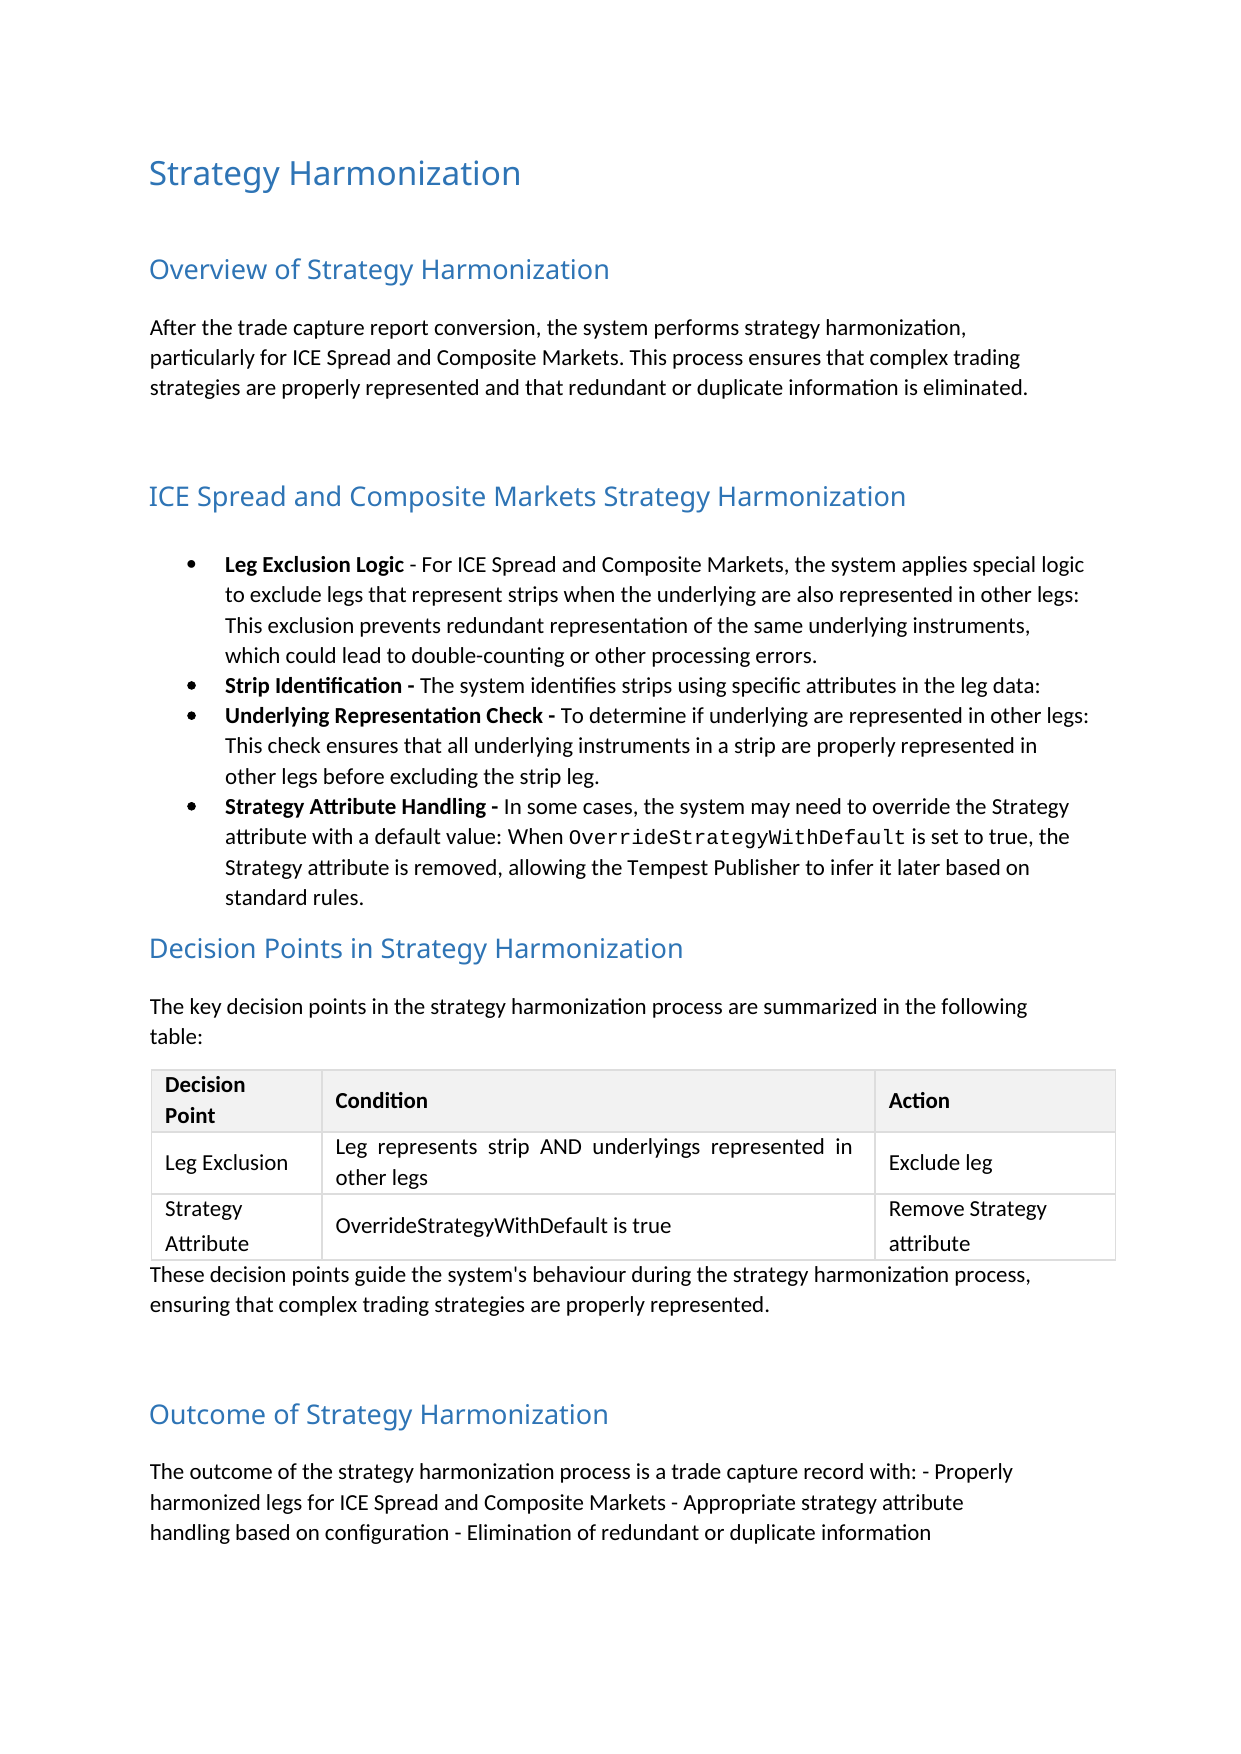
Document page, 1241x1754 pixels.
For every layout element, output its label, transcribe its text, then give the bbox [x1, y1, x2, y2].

list Underlying Representation Check - To determine if underlying are represented in other legs: This check ensures that all underlying instruments in a strip are properly represented in other legs before excluding the strip leg. [187, 701, 1090, 790]
list Leg Exclusion Logic - For ICE Spread and Composite Markets, the system applies special logic to exclude legs that represent strips when the underlying are also represented in other legs: This exclusion prevents redundant representation of the same underlying instruments, which could lead to double-counting or other processing errors. [187, 550, 1090, 669]
table_cell Strategy Attribute [152, 1195, 321, 1259]
text These decision points guide the system's behaviour during the strategy harmonization process, ensuring that complex trading strategies are properly represented. [149, 1260, 1044, 1319]
text After the trade capture report conversion, the system performs strategy harmonization, particularly for ICE Spread and Composite Markets. This process ensures that complex trading strategies are properly represented and that redundant or duplicate information is eliminated. [149, 313, 1044, 401]
table_header Condition [323, 1071, 874, 1131]
table_cell Exclude leg [876, 1133, 1115, 1193]
table_cell OverrideStrategyWithDefault is true [323, 1195, 874, 1259]
list Strip Identification - The system identifies strips using specific attributes in the leg data: [187, 671, 1090, 699]
subtitle Strategy Harmonization [148, 150, 1090, 195]
table_cell Remove Strategy attribute [876, 1195, 1115, 1259]
subtitle Overview of Strategy Harmonization [148, 251, 1090, 287]
table_header Decision Point [152, 1071, 321, 1131]
table_cell Leg represents strip AND underlyings represented in other legs [323, 1133, 874, 1193]
table_header Action [876, 1071, 1115, 1131]
subtitle Outcome of Strategy Harmonization [148, 1395, 1090, 1432]
list Strategy Attribute Handling - In some cases, the system may need to override the Strategy attribute with a default value: When OverrideStrategyWithDefault is set to true, the Strategy attribute is removed, allowing the Tempest Publisher to infer it later based on standard rules. [187, 792, 1090, 911]
subtitle ICE Spread and Composite Markets Strategy Harmonization [148, 478, 1090, 515]
table_cell Leg Exclusion [152, 1133, 321, 1193]
subtitle Decision Points in Strategy Harmonization [148, 930, 1090, 967]
text The key decision points in the strategy harmonization process are summarized in the following table: [149, 992, 1044, 1050]
text The outcome of the strategy harmonization process is a trade capture record with: - Properly harmonized legs for ICE Spread and Composite Markets - Appropriate strategy attribute handling based on configuration - Elimination of redundant or duplicate information [149, 1457, 1044, 1546]
